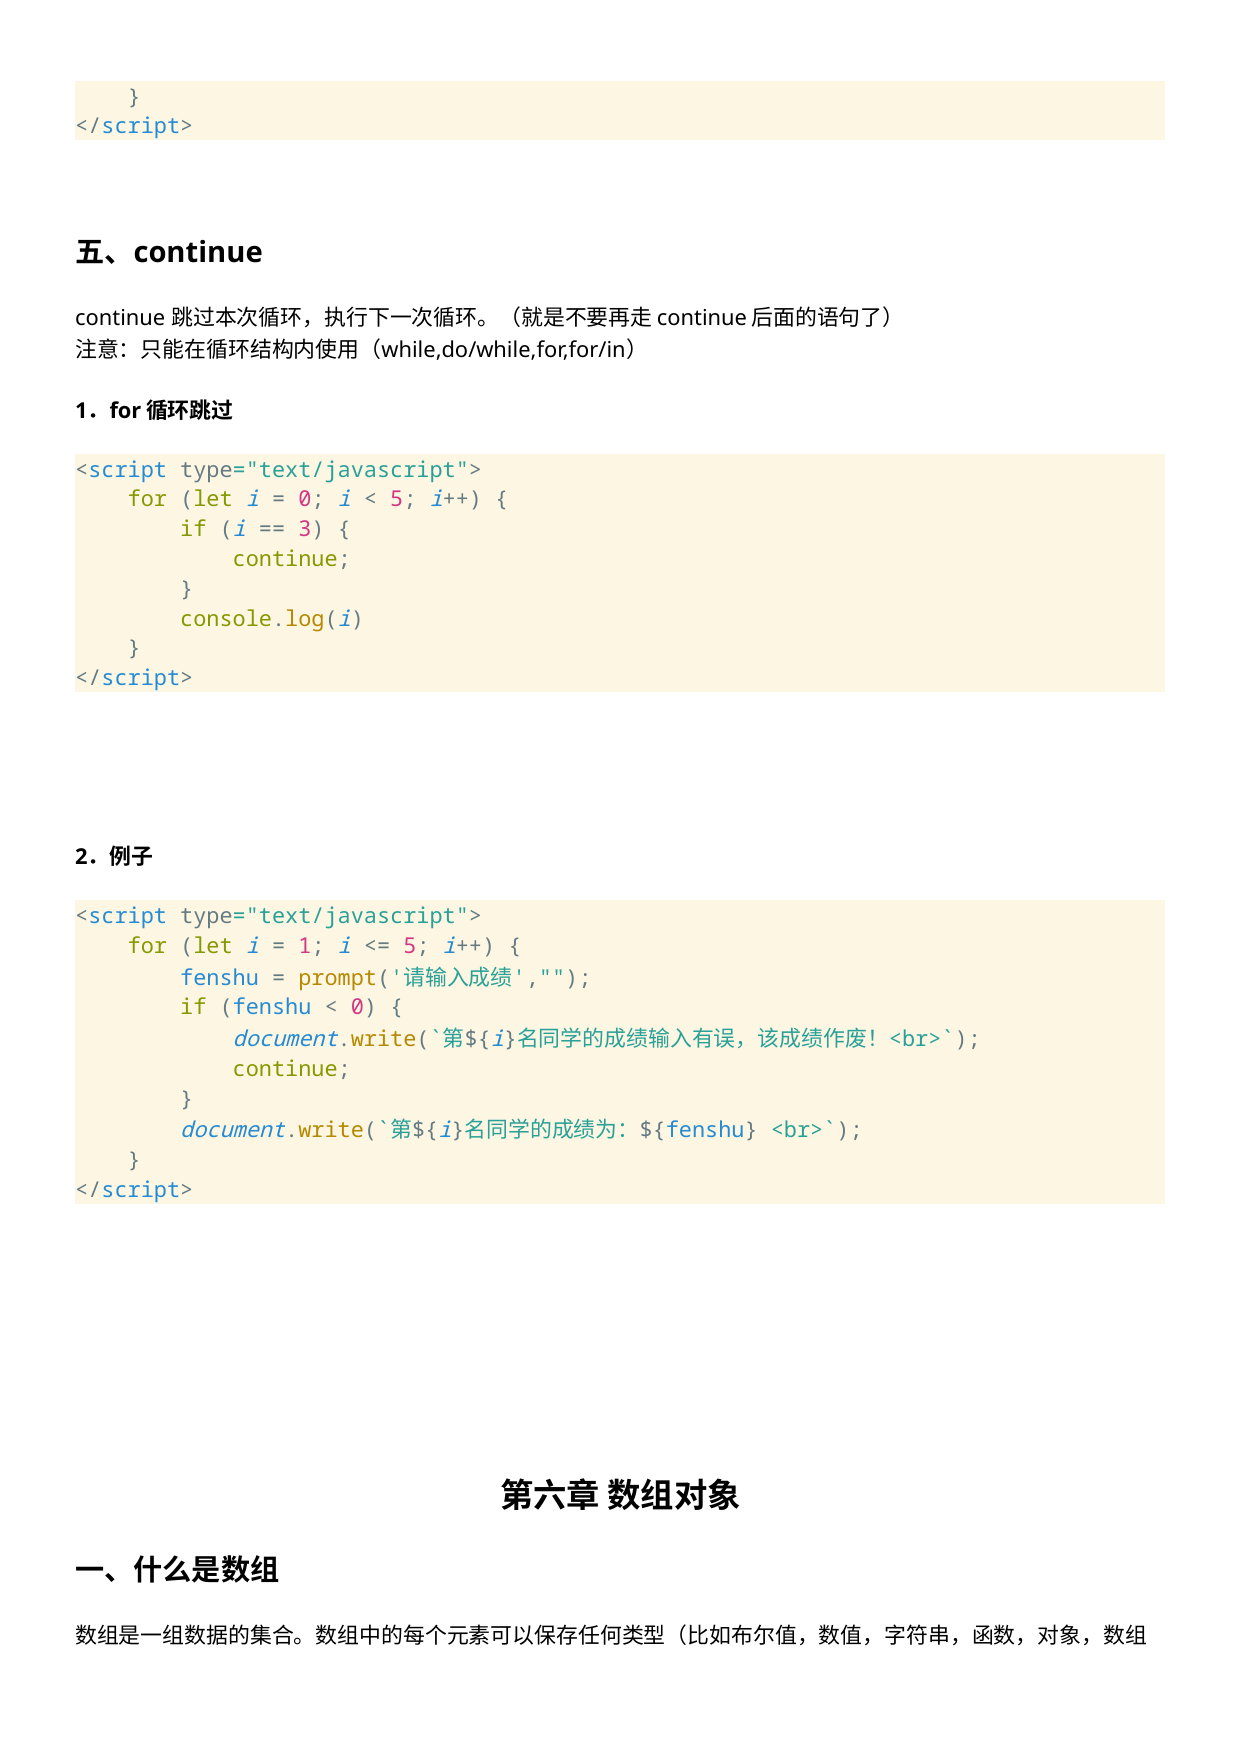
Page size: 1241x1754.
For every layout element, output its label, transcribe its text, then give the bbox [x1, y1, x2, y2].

text <script type="text/javascript"> for (let i = 1; i <= 5; i++) { fenshu = prompt('请输入成绩',""); if (fenshu < 0) { document.write(`第${i}名同学的成绩输入有误，该成绩作废！<br>`); continue; } document.write(`第${i}名同学的成绩为：${fenshu} <br>`); } </script> [75, 900, 1165, 1204]
text <script type="text/javascript"> for (let i = 0; i < 5; i++) { if (i == 3) { continue; } console.log(i) } </script> [75, 454, 1165, 692]
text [75, 1618, 1165, 1649]
subtitle 例子 [75, 839, 1165, 871]
subtitle 什么是数组 [75, 1546, 1165, 1588]
subtitle for循环跳过 [75, 393, 1165, 424]
subtitle continue [75, 228, 1165, 271]
subtitle 数组对象 [75, 1469, 1165, 1517]
list continue 跳过本次循环，执行下一次循环。（就是不要再走continue后面的语句了） 注意：只能在循环结构内使用（while,do/while,for,for/in） [75, 300, 1165, 363]
